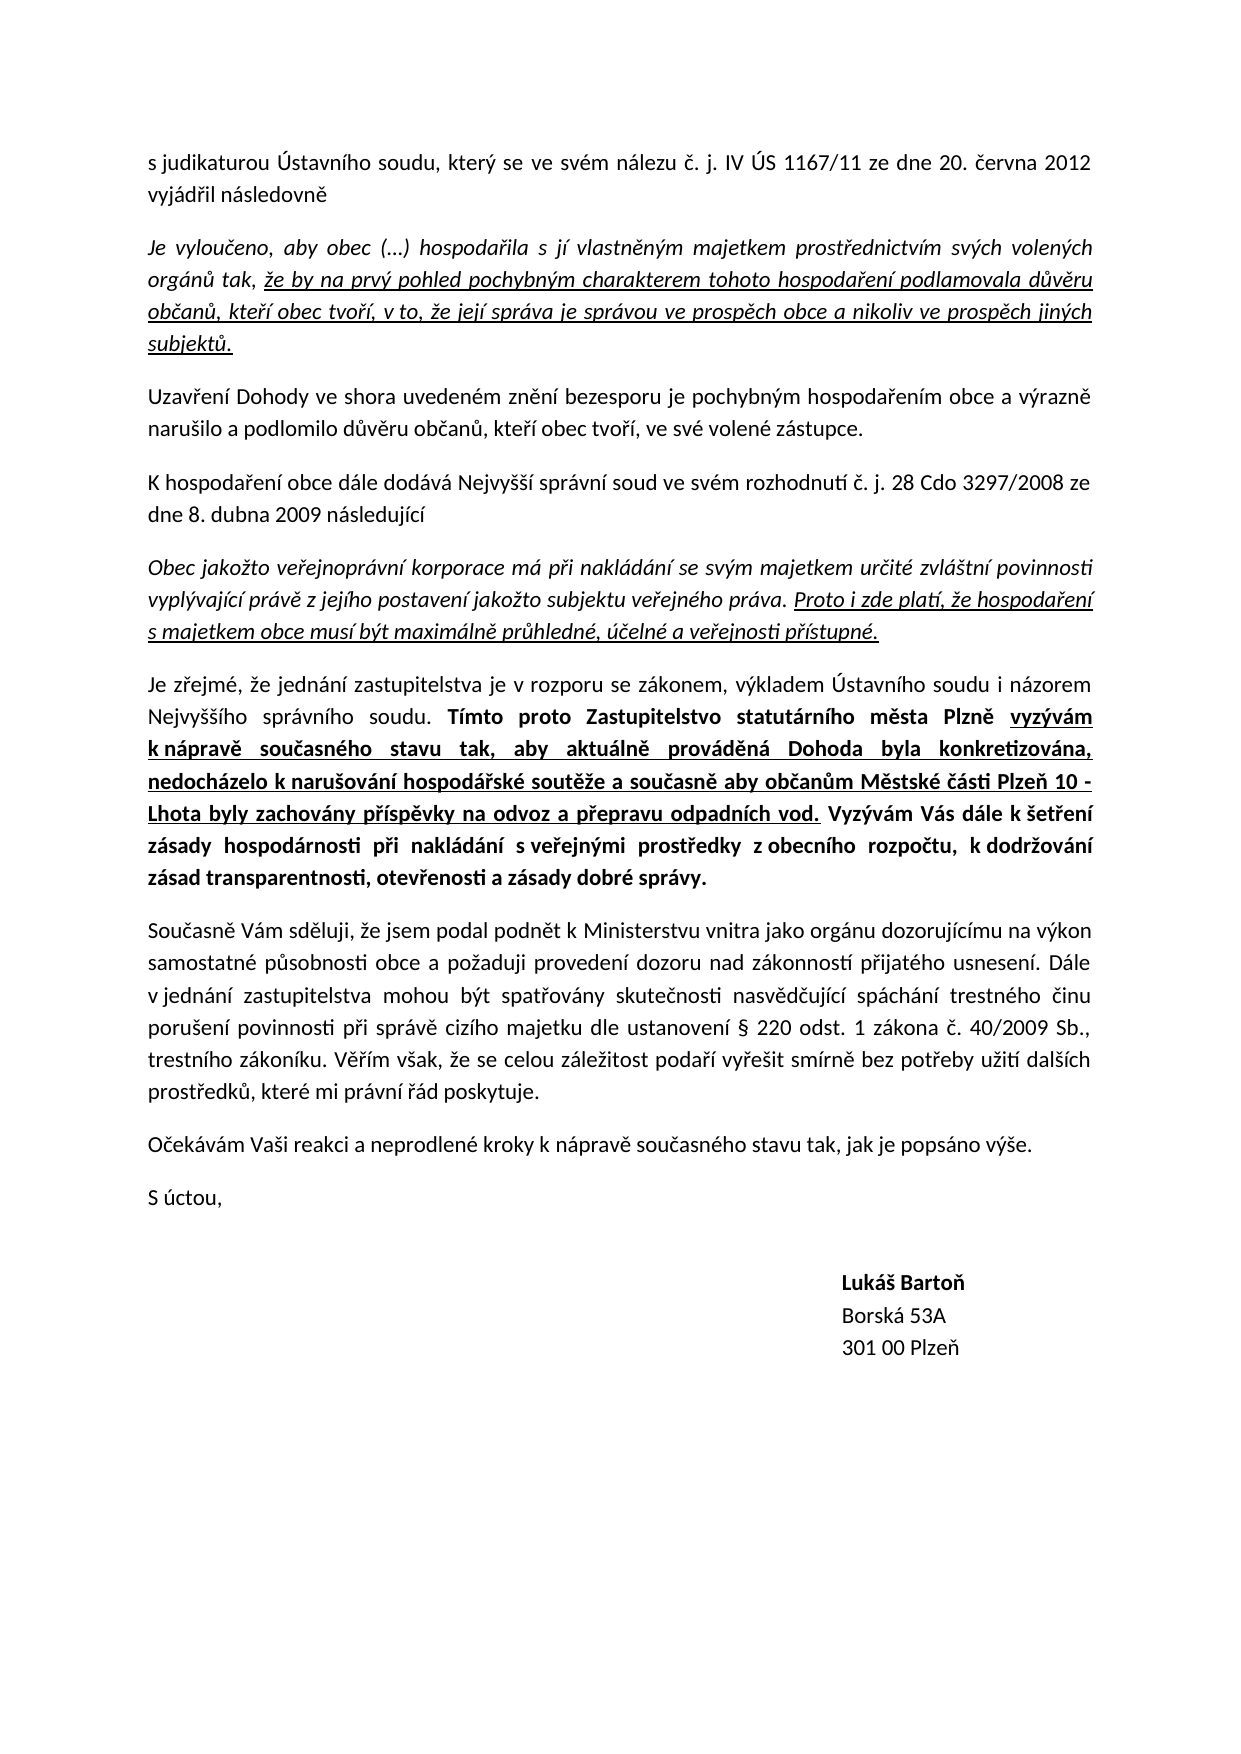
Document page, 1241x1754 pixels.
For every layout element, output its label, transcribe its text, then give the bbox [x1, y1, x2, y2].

text Očekávám Vaši reakci a neprodlené kroky k nápravě současného stavu tak, jak je popsáno výše. [148, 1130, 1093, 1158]
text Lukáš Bartoň Borská 53A 301 00 Plzeň [842, 1236, 1093, 1361]
text Obec jakožto veřejnoprávní korporace má při nakládání se svým majetkem určité zvláštní povinnosti vyplývající právě z jejího postavení jakožto subjektu veřejného práva. Proto i zde platí, že hospodaření s majetkem obce musí být maximálně průhledné, účelné a veřejnosti přístupné. [148, 553, 1093, 645]
text Je vyloučeno, aby obec (…) hospodařila s jí vlastněným majetkem prostřednictvím svých volených orgánů tak, že by na prvý pohled pochybným charakterem tohoto hospodaření podlamovala důvěru občanů, kteří obec tvoří, v to, že její správa je správou ve prospěch obce a nikoliv ve prospěch jiných subjektů. [148, 233, 1093, 357]
text Je zřejmé, že jednání zastupitelstva je v rozporu se zákonem, výkladem Ústavního soudu i názorem Nejvyššího správního soudu. Tímto proto Zastupitelstvo statutárního města Plzně vyzývám k nápravě současného stavu tak, aby aktuálně prováděná Dohoda byla konkretizována, nedocházelo k narušování hospodářské soutěže a současně aby občanům Městské části Plzeň 10 - Lhota byly zachovány příspěvky na odvoz a přepravu odpadních vod. Vyzývám Vás dále k šetření zásady hospodárnosti při nakládání s veřejnými prostředky z obecního rozpočtu, k dodržování zásad transparentnosti, otevřenosti a zásady dobré správy. [148, 760, 1093, 891]
text S úctou, [148, 1183, 1093, 1211]
text Současně Vám sděluji, že jsem podal podnět k Ministerstvu vnitra jako orgánu dozorujícímu na výkon samostatné působnosti obce a požaduji provedení dozoru nad zákonností přijatého usnesení. Dále v jednání zastupitelstva mohou být spatřovány skutečnosti nasvědčující spáchání trestného činu porušení povinnosti při správě cizího majetku dle ustanovení § 220 odst. 1 zákona č. 40/2009 Sb., trestního zákoníku. Věřím však, že se celou záležitost podaří vyřešit smírně bez potřeby užití dalších prostředků, které mi právní řád poskytuje. [148, 916, 1093, 1105]
text Uzavření Dohody ve shora uvedeném znění bezesporu je pochybným hospodařením obce a výrazně narušilo a podlomilo důvěru občanů, kteří obec tvoří, ve své volené zástupce. [148, 382, 1093, 443]
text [148, 148, 1093, 208]
text Je zřejmé, že jednání zastupitelstva je v rozporu se zákonem, výkladem Ústavního soudu i názorem Nejvyššího správního soudu. Tímto proto Zastupitelstvo statutárního města Plzně vyzývám k nápravě současného stavu tak, aby aktuálně prováděná Dohoda byla konkretizována, nedocházelo k narušování hospodářské soutěže a současně aby občanům Městské části Plzeň 10 - Lhota byly zachovány příspěvky na odvoz a přepravu odpadních vod. Vyzývám Vás dále k šetření zásady hospodárnosti při nakládání s veřejnými prostředky z obecního rozpočtu, k dodržování zásad transparentnosti, otevřenosti a zásady dobré správy. [148, 670, 1093, 759]
text K hospodaření obce dále dodává Nejvyšší správní soud ve svém rozhodnutí č. j. 28 Cdo 3297/2008 ze dne 8. dubna 2009 následující [148, 468, 1093, 528]
